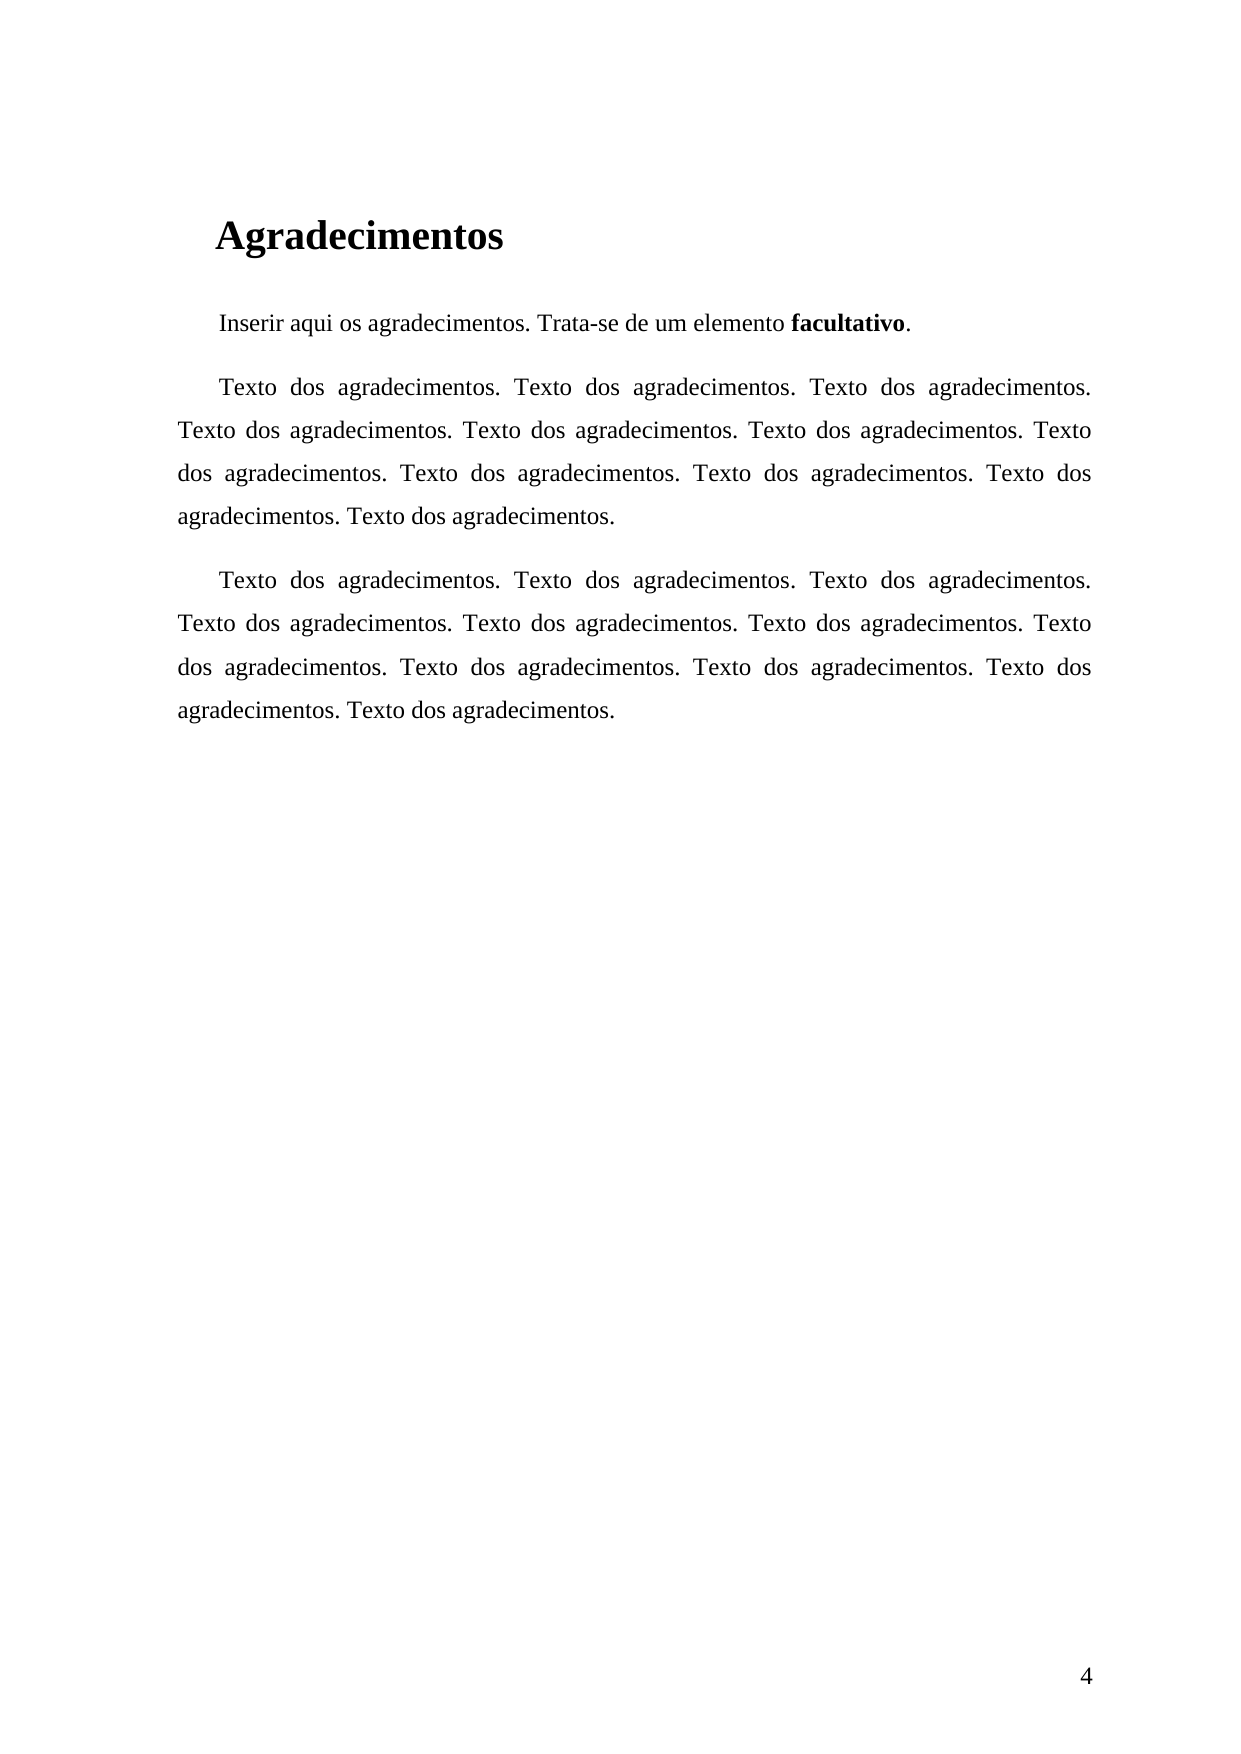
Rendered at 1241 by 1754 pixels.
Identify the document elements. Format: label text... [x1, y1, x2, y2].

subtitle Agradecimentos [215, 210, 1092, 258]
text Texto dos agradecimentos. Texto dos agradecimentos. Texto dos agradecimentos. Texto dos agradecimentos. Texto dos agradecimentos. Texto dos agradecimentos. Texto dos agradecimentos. Texto dos agradecimentos. Texto dos agradecimentos. Texto dos agradecimentos. Texto dos agradecimentos. [177, 565, 1092, 723]
text Texto dos agradecimentos. Texto dos agradecimentos. Texto dos agradecimentos. Texto dos agradecimentos. Texto dos agradecimentos. Texto dos agradecimentos. Texto dos agradecimentos. Texto dos agradecimentos. Texto dos agradecimentos. Texto dos agradecimentos. Texto dos agradecimentos. [177, 372, 1092, 530]
text Inserir aqui os agradecimentos. Trata-se de um elemento facultativo. [177, 308, 1092, 337]
